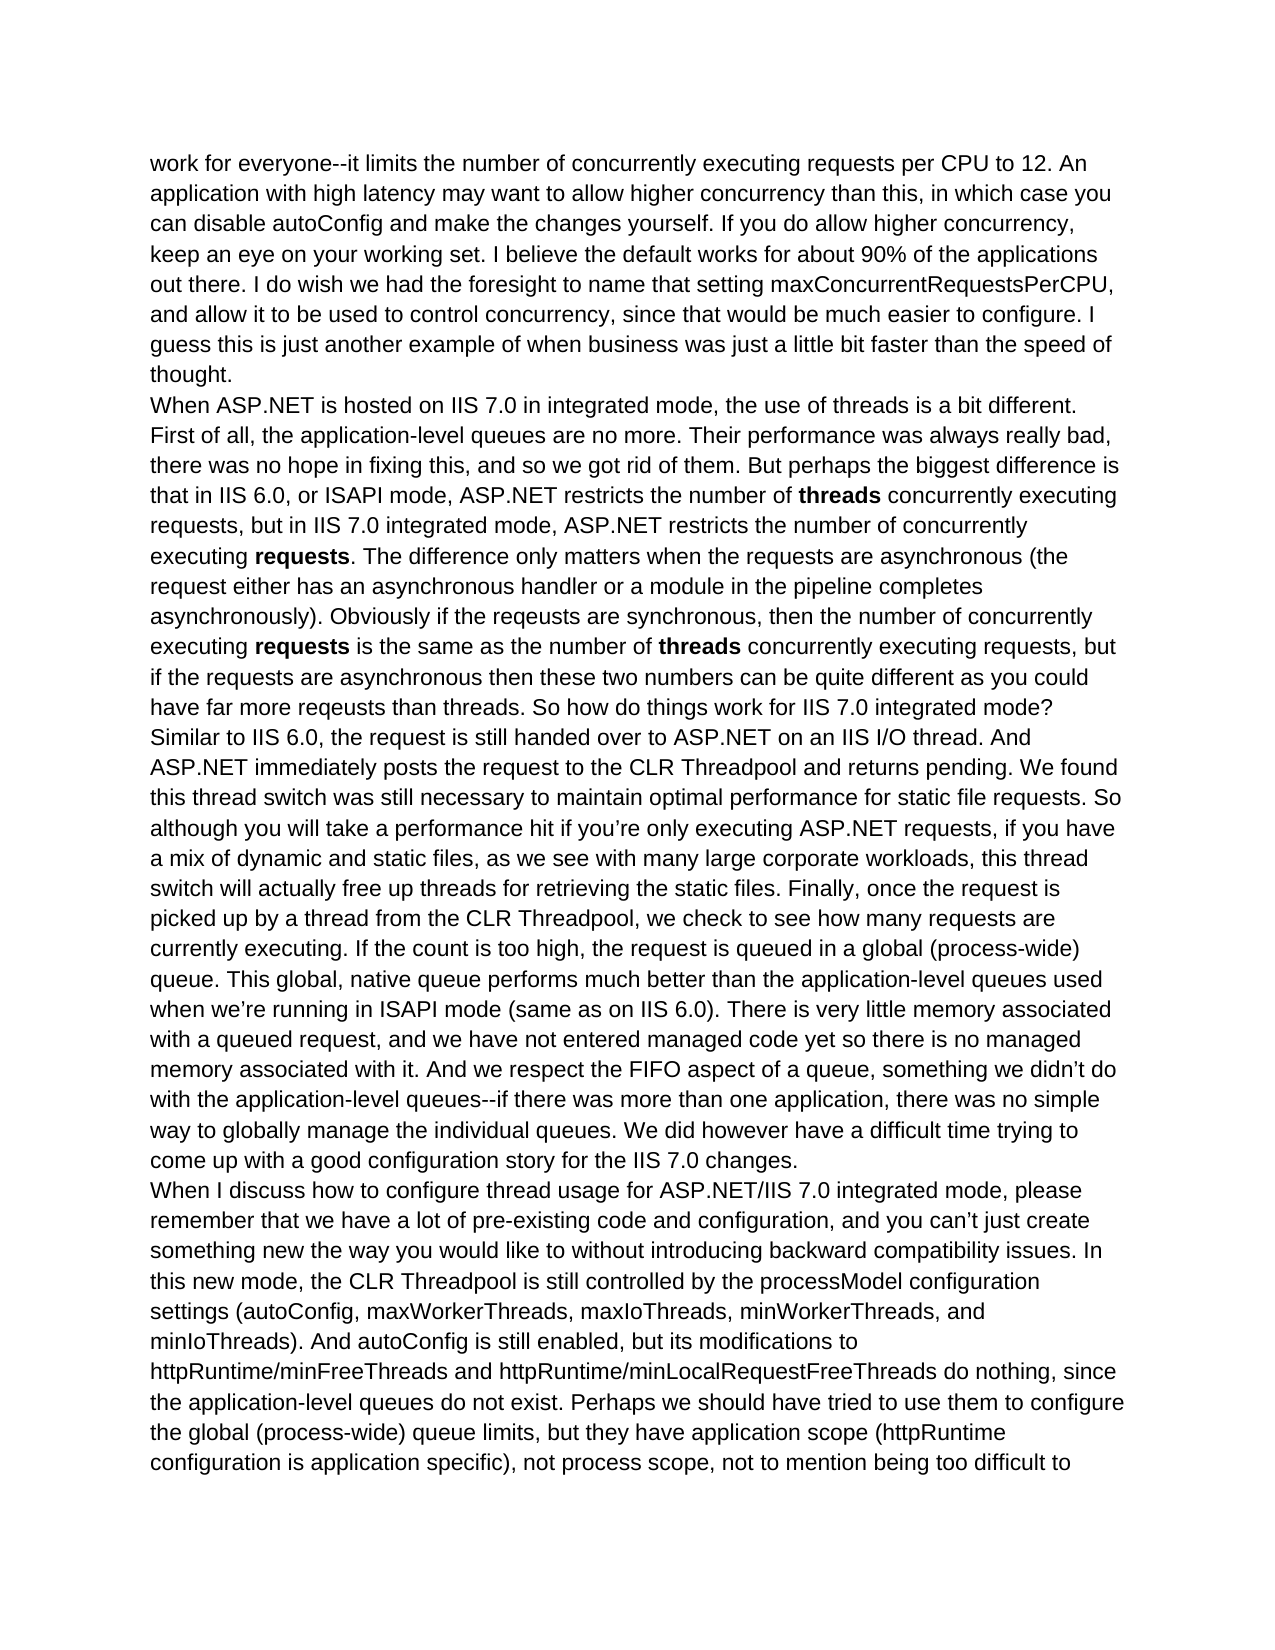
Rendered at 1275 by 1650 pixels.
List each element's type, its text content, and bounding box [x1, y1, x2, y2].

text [150, 150, 1125, 388]
text When ASP.NET is hosted on IIS 7.0 in integrated mode, the use of threads is a bit different. First of all, the application-level queues are no more. Their performance was always really bad, there was no hope in fixing this, and so we got rid of them. But perhaps the biggest difference is that in IIS 6.0, or ISAPI mode, ASP.NET restricts the number of threads concurrently executing requests, but in IIS 7.0 integrated mode, ASP.NET restricts the number of concurrently executing requests. The difference only matters when the requests are asynchronous (the request either has an asynchronous handler or a module in the pipeline completes asynchronously). Obviously if the reqeusts are synchronous, then the number of concurrently executing requests is the same as the number of threads concurrently executing requests, but if the requests are asynchronous then these two numbers can be quite different as you could have far more reqeusts than threads. So how do things work for IIS 7.0 integrated mode? Similar to IIS 6.0, the request is still handed over to ASP.NET on an IIS I/O thread. And ASP.NET immediately posts the request to the CLR Threadpool and returns pending. We found this thread switch was still necessary to maintain optimal performance for static file requests. So although you will take a performance hit if you’re only executing ASP.NET requests, if you have a mix of dynamic and static files, as we see with many large corporate workloads, this thread switch will actually free up threads for retrieving the static files. Finally, once the request is picked up by a thread from the CLR Threadpool, we check to see how many requests are currently executing. If the count is too high, the request is queued in a global (process-wide) queue. This global, native queue performs much better than the application-level queues used when we’re running in ISAPI mode (same as on IIS 6.0). There is very little memory associated with a queued request, and we have not entered managed code yet so there is no managed memory associated with it. And we respect the FIFO aspect of a queue, something we didn’t do with the application-level queues--if there was more than one application, there was no simple way to globally manage the individual queues. We did however have a difficult time trying to come up with a good configuration story for the IIS 7.0 changes. [150, 392, 1125, 1173]
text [150, 1177, 1125, 1475]
